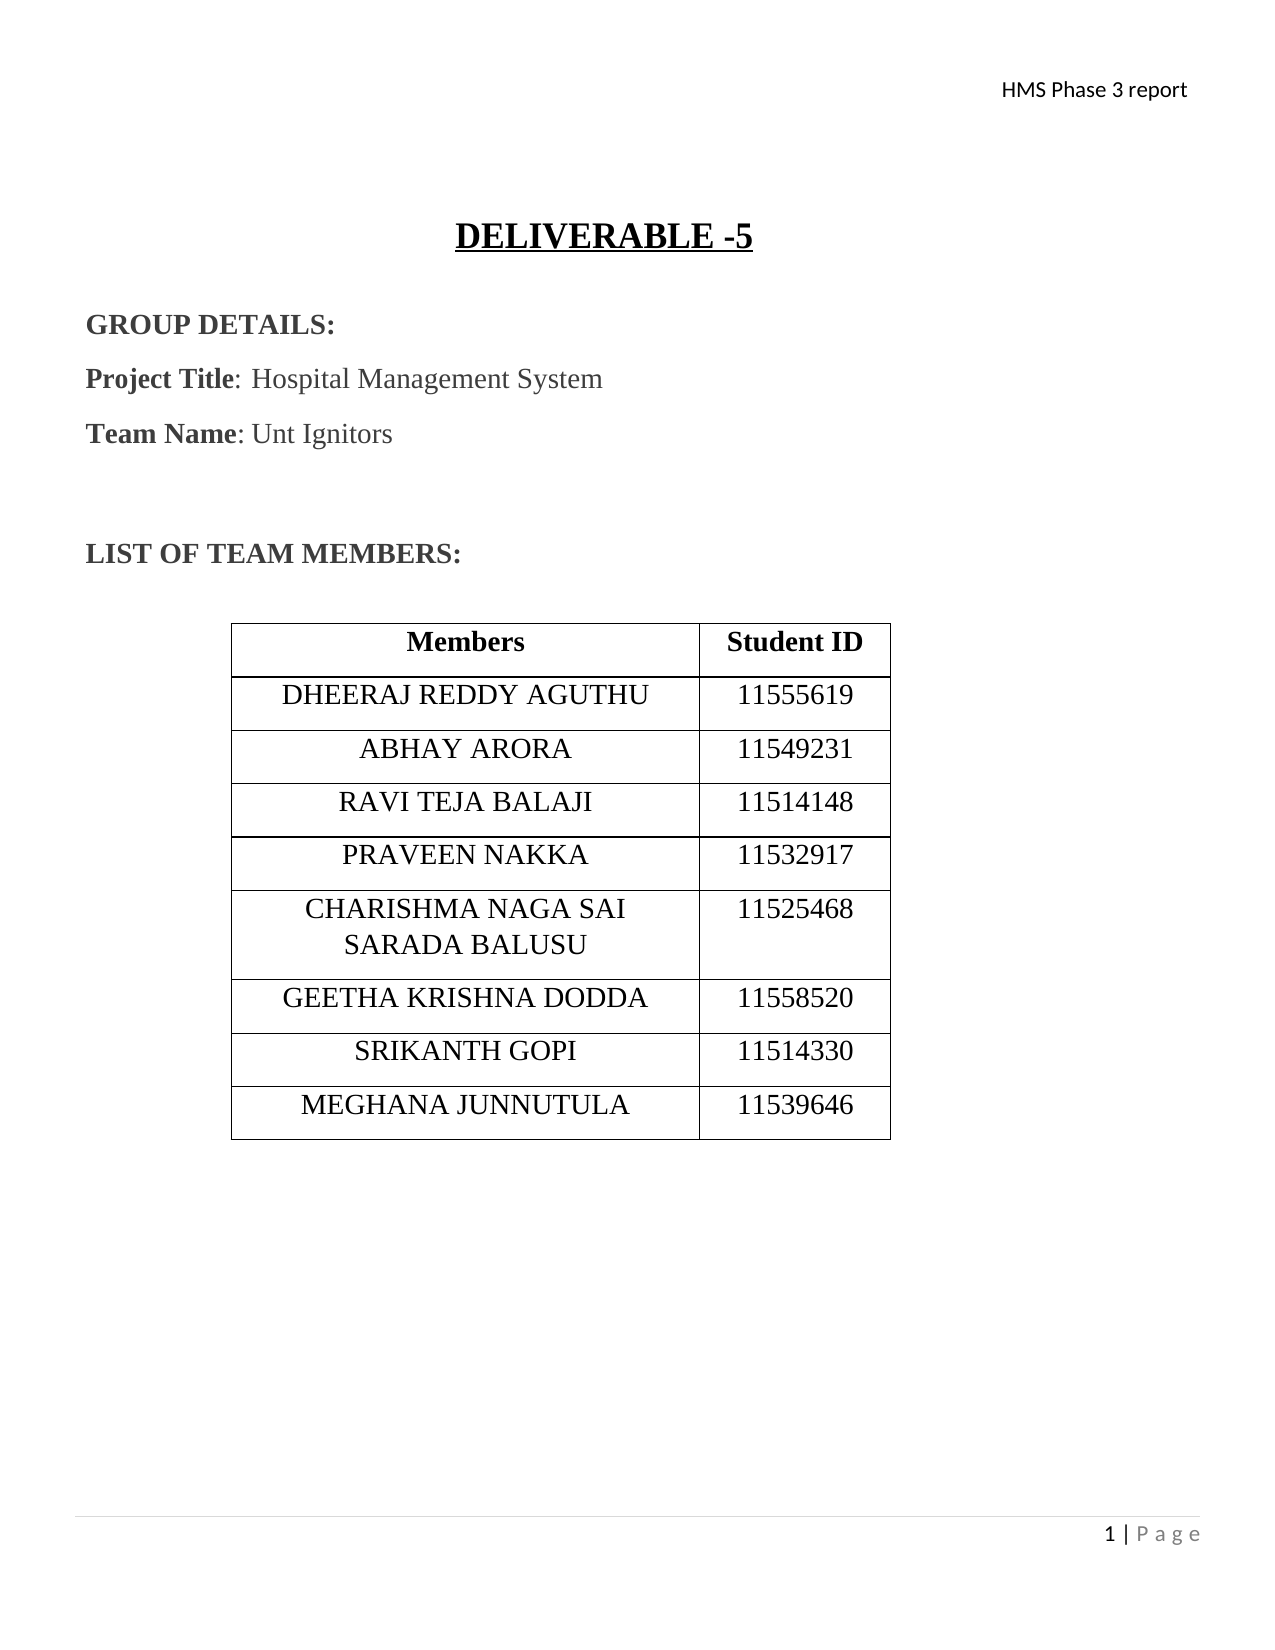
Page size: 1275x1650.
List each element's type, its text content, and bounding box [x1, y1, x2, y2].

table_header Student ID [700, 624, 890, 676]
table_cell MEGHANA JUNNUTULA [232, 1087, 699, 1139]
subtitle GROUP DETAILS: [85, 307, 1200, 341]
table_cell CHARISHMA NAGA SAI SARADA BALUSU [232, 891, 699, 979]
table_header Members [232, 624, 699, 676]
text LIST OF TEAM MEMBERS: [85, 537, 1200, 570]
table_cell 11539646 [700, 1087, 890, 1139]
table_cell 11555619 [700, 678, 890, 730]
table_cell RAVI TEJA BALAJI [232, 784, 699, 836]
table_cell 11532917 [700, 838, 890, 890]
table_cell GEETHA KRISHNA DODDA [232, 980, 699, 1032]
table_cell PRAVEEN NAKKA [232, 838, 699, 890]
table_cell 11525468 [700, 891, 890, 979]
title DELIVERABLE -5 [300, 213, 835, 256]
text Project Title: Hospital Management System [85, 361, 1200, 395]
table_cell 11514148 [700, 784, 890, 836]
text Team Name: Unt Ignitors [85, 416, 1200, 449]
table_cell 11549231 [700, 731, 890, 783]
table_cell ABHAY ARORA [232, 731, 699, 783]
table_cell DHEERAJ REDDY AGUTHU [232, 678, 699, 730]
table_cell 11514330 [700, 1034, 890, 1086]
table_cell 11558520 [700, 980, 890, 1032]
table_cell SRIKANTH GOPI [232, 1034, 699, 1086]
